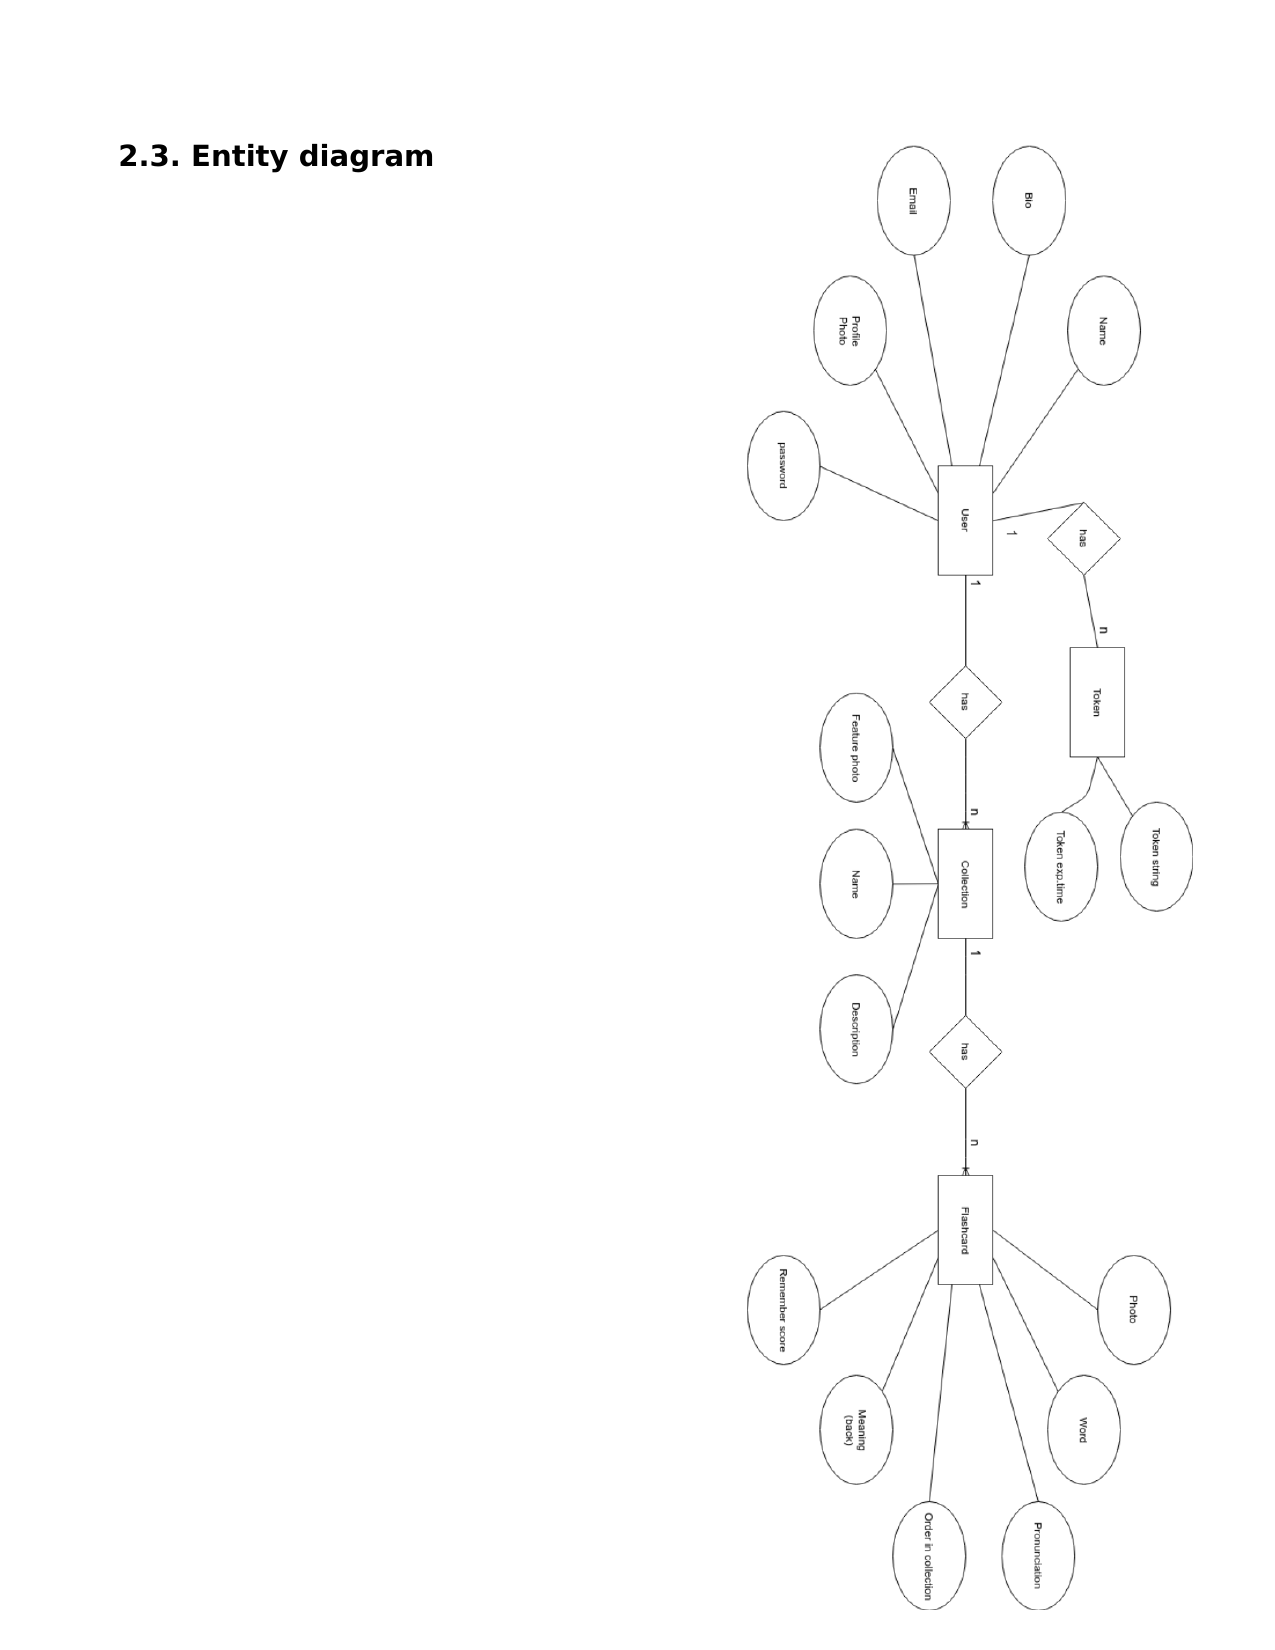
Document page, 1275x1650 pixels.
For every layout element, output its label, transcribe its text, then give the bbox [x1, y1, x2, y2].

subtitle 2.3. Entity diagram [118, 139, 1157, 173]
picture [747, 147, 1193, 1609]
